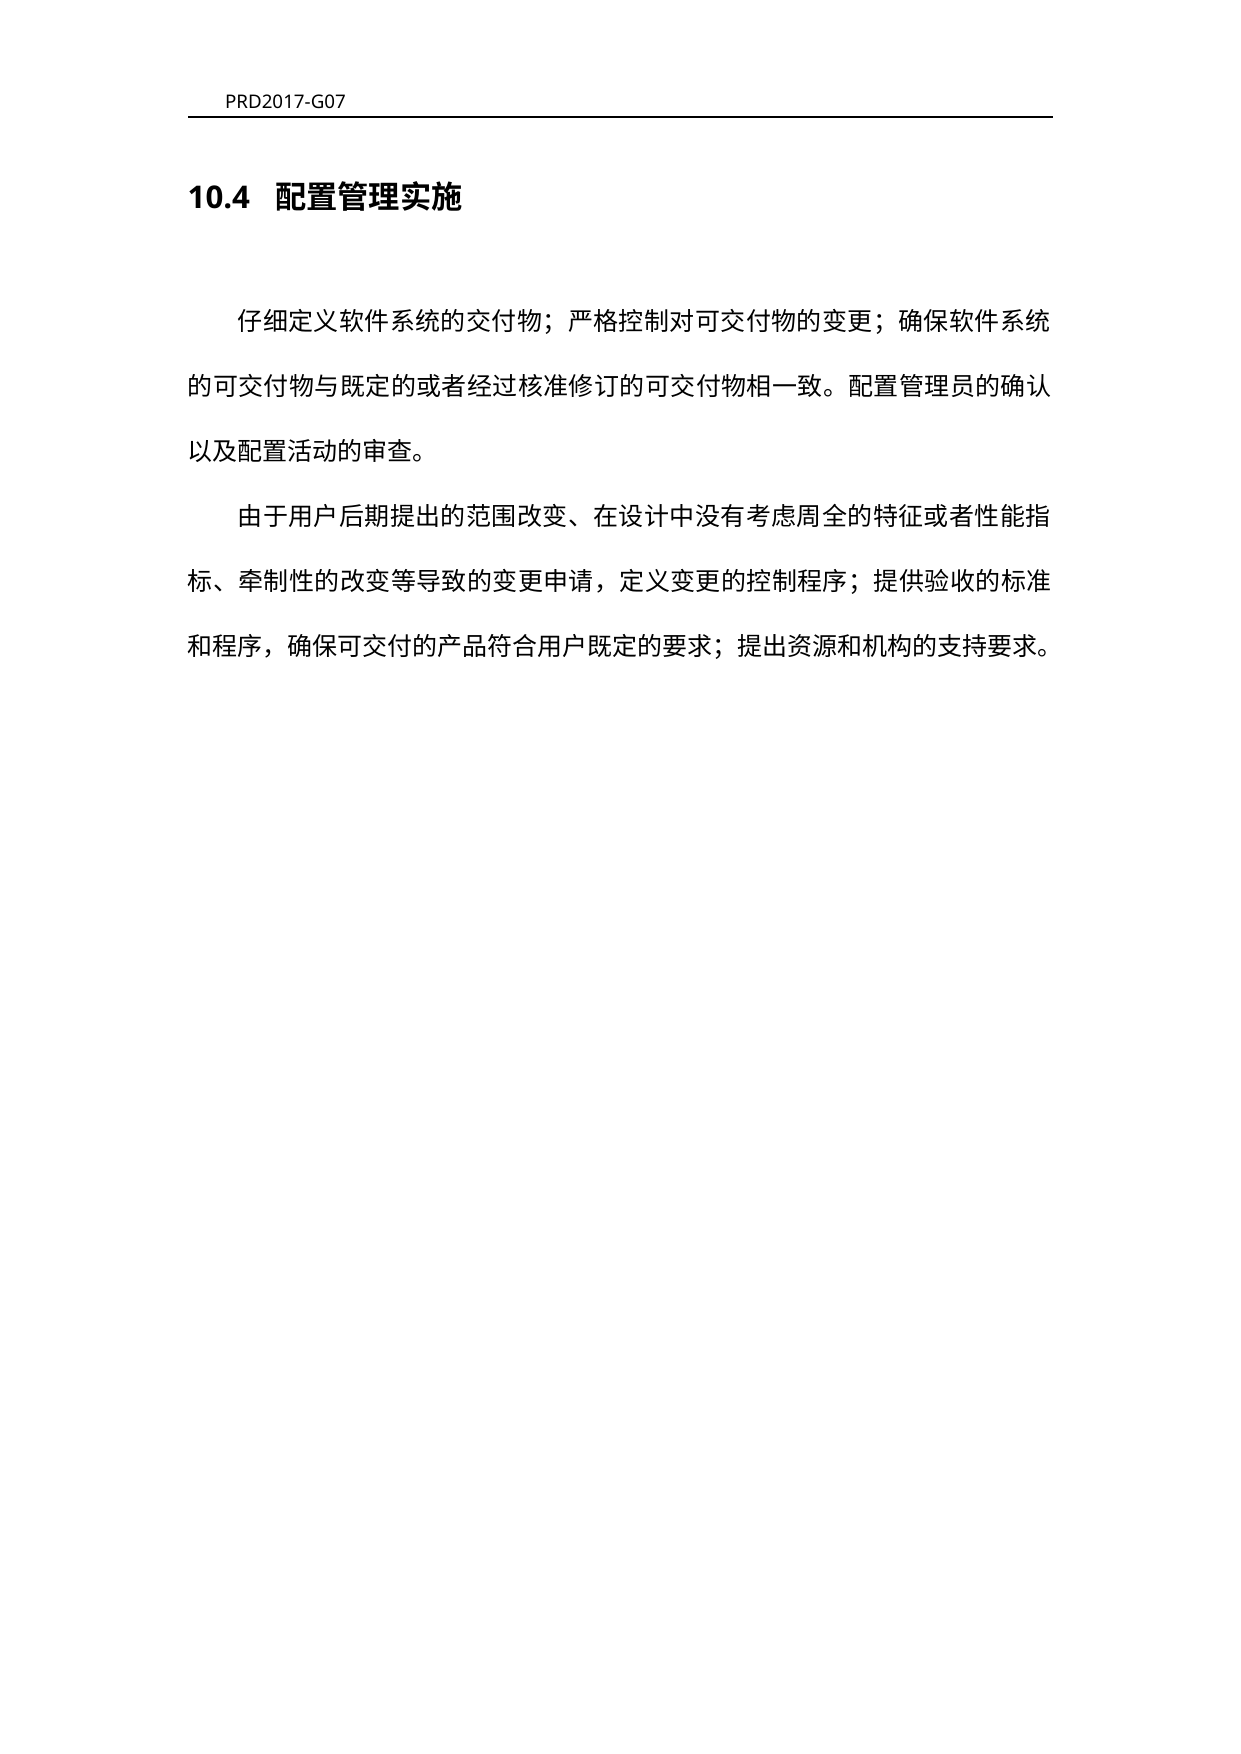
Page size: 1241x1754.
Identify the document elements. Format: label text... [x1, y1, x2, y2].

text 仔细定义软件系统的交付物；严格控制对可交付物的变更；确保软件系统的可交付物与既定的或者经过核准修订的可交付物相一致。配置管理员的确认以及配置活动的审查。 [187, 287, 1053, 482]
text 由于用户后期提出的范围改变、在设计中没有考虑周全的特征或者性能指标、牵制性的改变等导致的变更申请，定义变更的控制程序；提供验收的标准和程序，确保可交付的产品符合用户既定的要求；提出资源和机构的支持要求。 [187, 482, 1053, 677]
subtitle 配置管理实施 [187, 162, 1053, 227]
